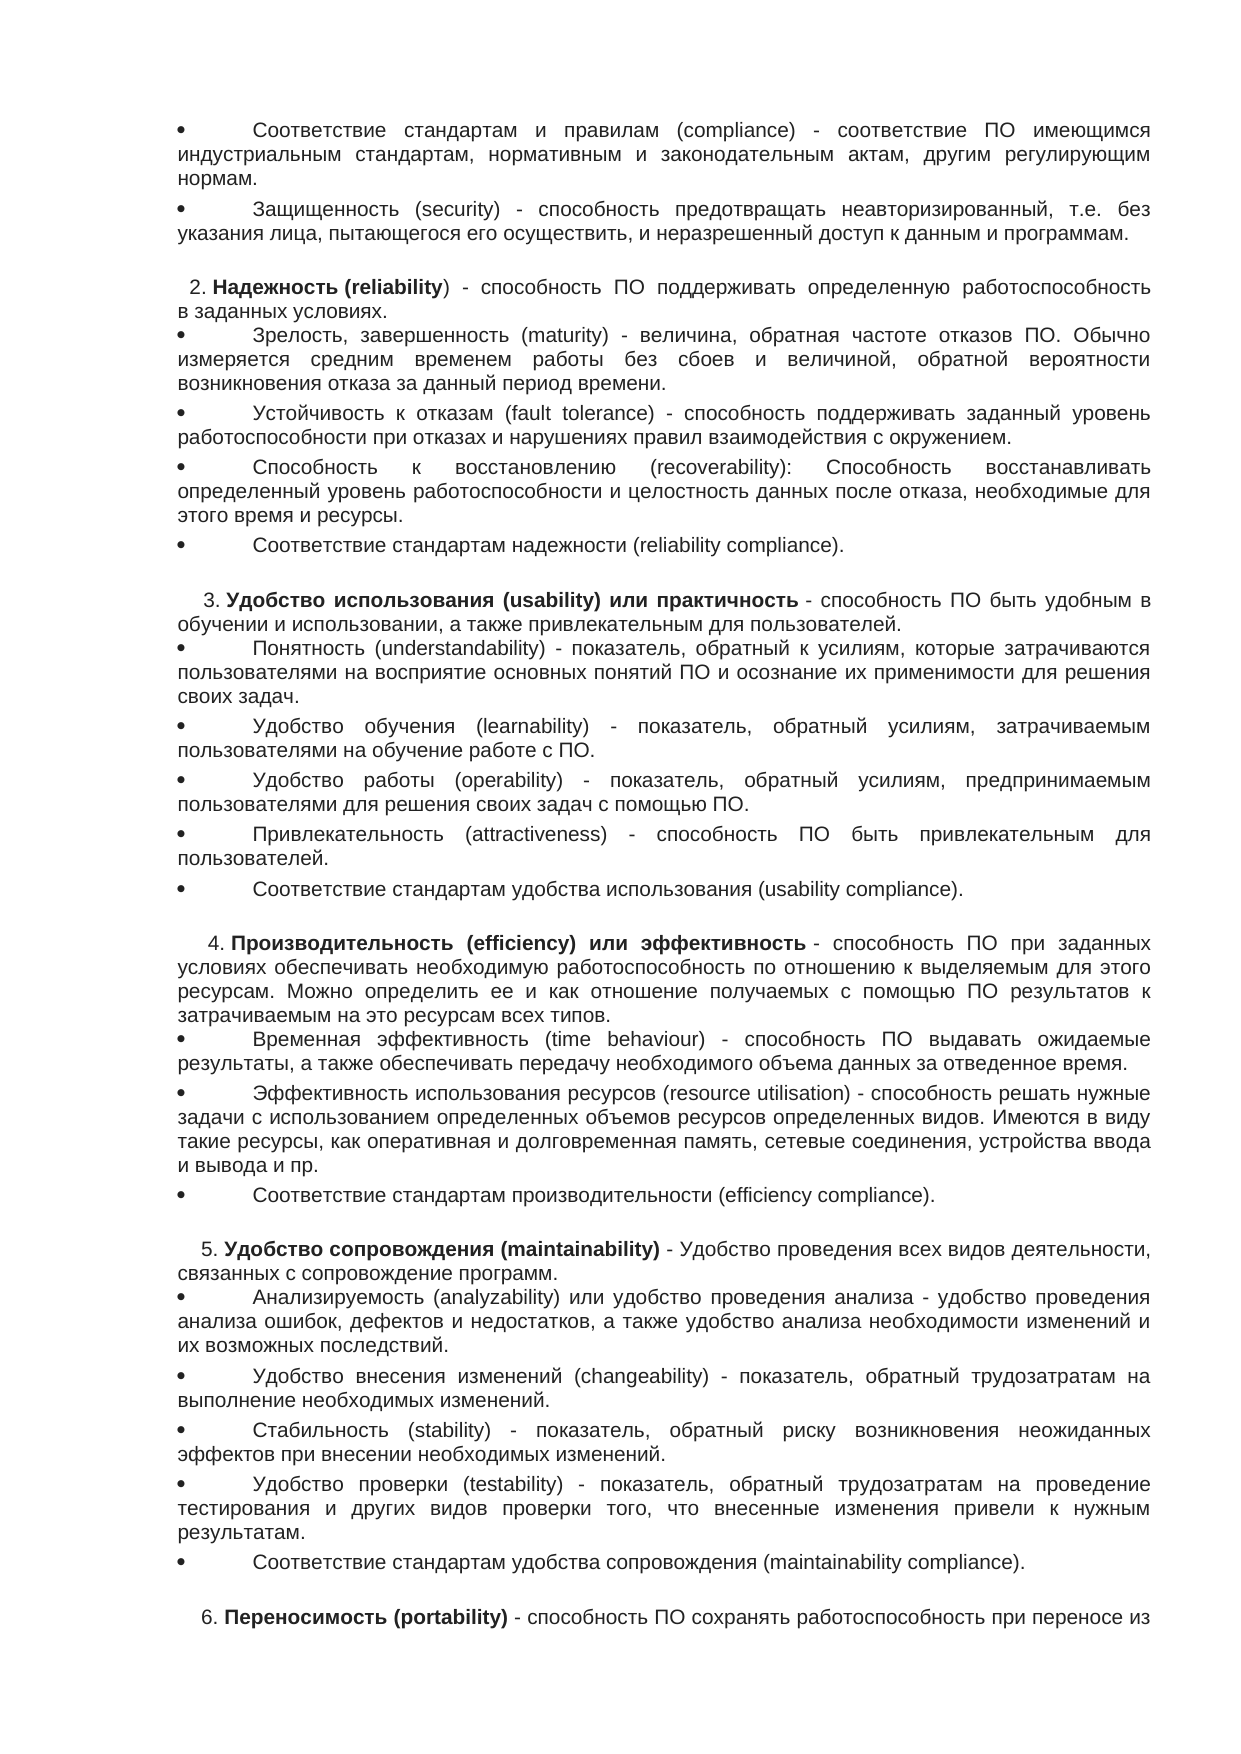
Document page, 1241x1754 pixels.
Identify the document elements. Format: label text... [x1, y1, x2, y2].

list Соответствие стандартам удобства сопровождения (maintainability compliance). [177, 1550, 1152, 1574]
list Соответствие стандартам надежности (reliability compliance). [177, 533, 1152, 557]
list Эффективность использования ресурсов (resource utilisation) - способность решать нужные задачи с использованием определенных объемов ресурсов определенных видов. Имеются в виду такие ресурсы, как оперативная и долговременная память, сетевые соединения, устройства ввода и вывода и пр. [177, 1081, 1152, 1177]
list Устойчивость к отказам (fault tolerance) - способность поддерживать заданный уровень работоспособности при отказах и нарушениях правил взаимодействия с окружением. [177, 401, 1152, 449]
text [177, 1581, 1152, 1628]
text 3. Удобство использования (usability) или практичность - способность ПО быть удобным в обучении и использовании, а также привлекательным для пользователей. [177, 563, 1152, 635]
list Стабильность (stability) - показатель, обратный риску возникновения неожиданных эффектов при внесении необходимых изменений. [177, 1418, 1152, 1466]
list Временная эффективность (time behaviour) - способность ПО выдавать ожидаемые результаты, а также обеспечивать передачу необходимого объема данных за отведенное время. [177, 1027, 1152, 1074]
text 2. Надежность (reliability) - способность ПО поддерживать определенную работоспособность в заданных условиях. [177, 251, 1152, 322]
list Зрелость, завершенность (maturity) - величина, обратная частоте отказов ПО. Обычно измеряется средним временем работы без сбоев и величиной, обратной вероятности возникновения отказа за данный период времени. [177, 322, 1152, 394]
list Способность к восстановлению (recoverability): Способность восстанавливать определенный уровень работоспособности и целостность данных после отказа, необходимые для этого время и ресурсы. [177, 455, 1152, 527]
list Соответствие стандартам производительности (efficiency compliance). [177, 1183, 1152, 1207]
text 4. Производительность (efficiency) или эффективность - способность ПО при заданных условиях обеспечивать необходимую работоспособность по отношению к выделяемым для этого ресурсам. Можно определить ее и как отношение получаемых с помощью ПО результатов к затрачиваемым на это ресурсам всех типов. [177, 907, 1152, 1027]
text 5. Удобство сопровождения (maintainability) - Удобство проведения всех видов деятельности, связанных с сопровождение программ. [177, 1213, 1152, 1285]
list Анализируемость (analyzability) или удобство проведения анализа - удобство проведения анализа ошибок, дефектов и недостатков, а также удобство анализа необходимости изменений и их возможных последствий. [177, 1285, 1152, 1357]
list Защищенность (security) - способность предотвращать неавторизированный, т.е. без указания лица, пытающегося его осуществить, и неразрешенный доступ к данным и программам. [177, 196, 1152, 244]
list Удобство обучения (learnability) - показатель, обратный усилиям, затрачиваемым пользователями на обучение работе с ПО. [177, 714, 1152, 762]
list Удобство проверки (testability) - показатель, обратный трудозатратам на проведение тестирования и других видов проверки того, что внесенные изменения привели к нужным результатам. [177, 1472, 1152, 1544]
list Удобство работы (operability) - показатель, обратный усилиям, предпринимаемым пользователями для решения своих задач с помощью ПО. [177, 768, 1152, 816]
list Соответствие стандартам и правилам (compliance) - соответствие ПО имеющимся индустриальным стандартам, нормативным и законодательным актам, другим регулирующим нормам. [177, 118, 1152, 190]
list Соответствие стандартам удобства использования (usability compliance). [177, 876, 1152, 901]
list Понятность (understandability) - показатель, обратный к усилиям, которые затрачиваются пользователями на восприятие основных понятий ПО и осознание их применимости для решения своих задач. [177, 635, 1152, 707]
list Удобство внесения изменений (changeability) - показатель, обратный трудозатратам на выполнение необходимых изменений. [177, 1363, 1152, 1411]
list Привлекательность (attractiveness) - способность ПО быть привлекательным для пользователей. [177, 822, 1152, 870]
